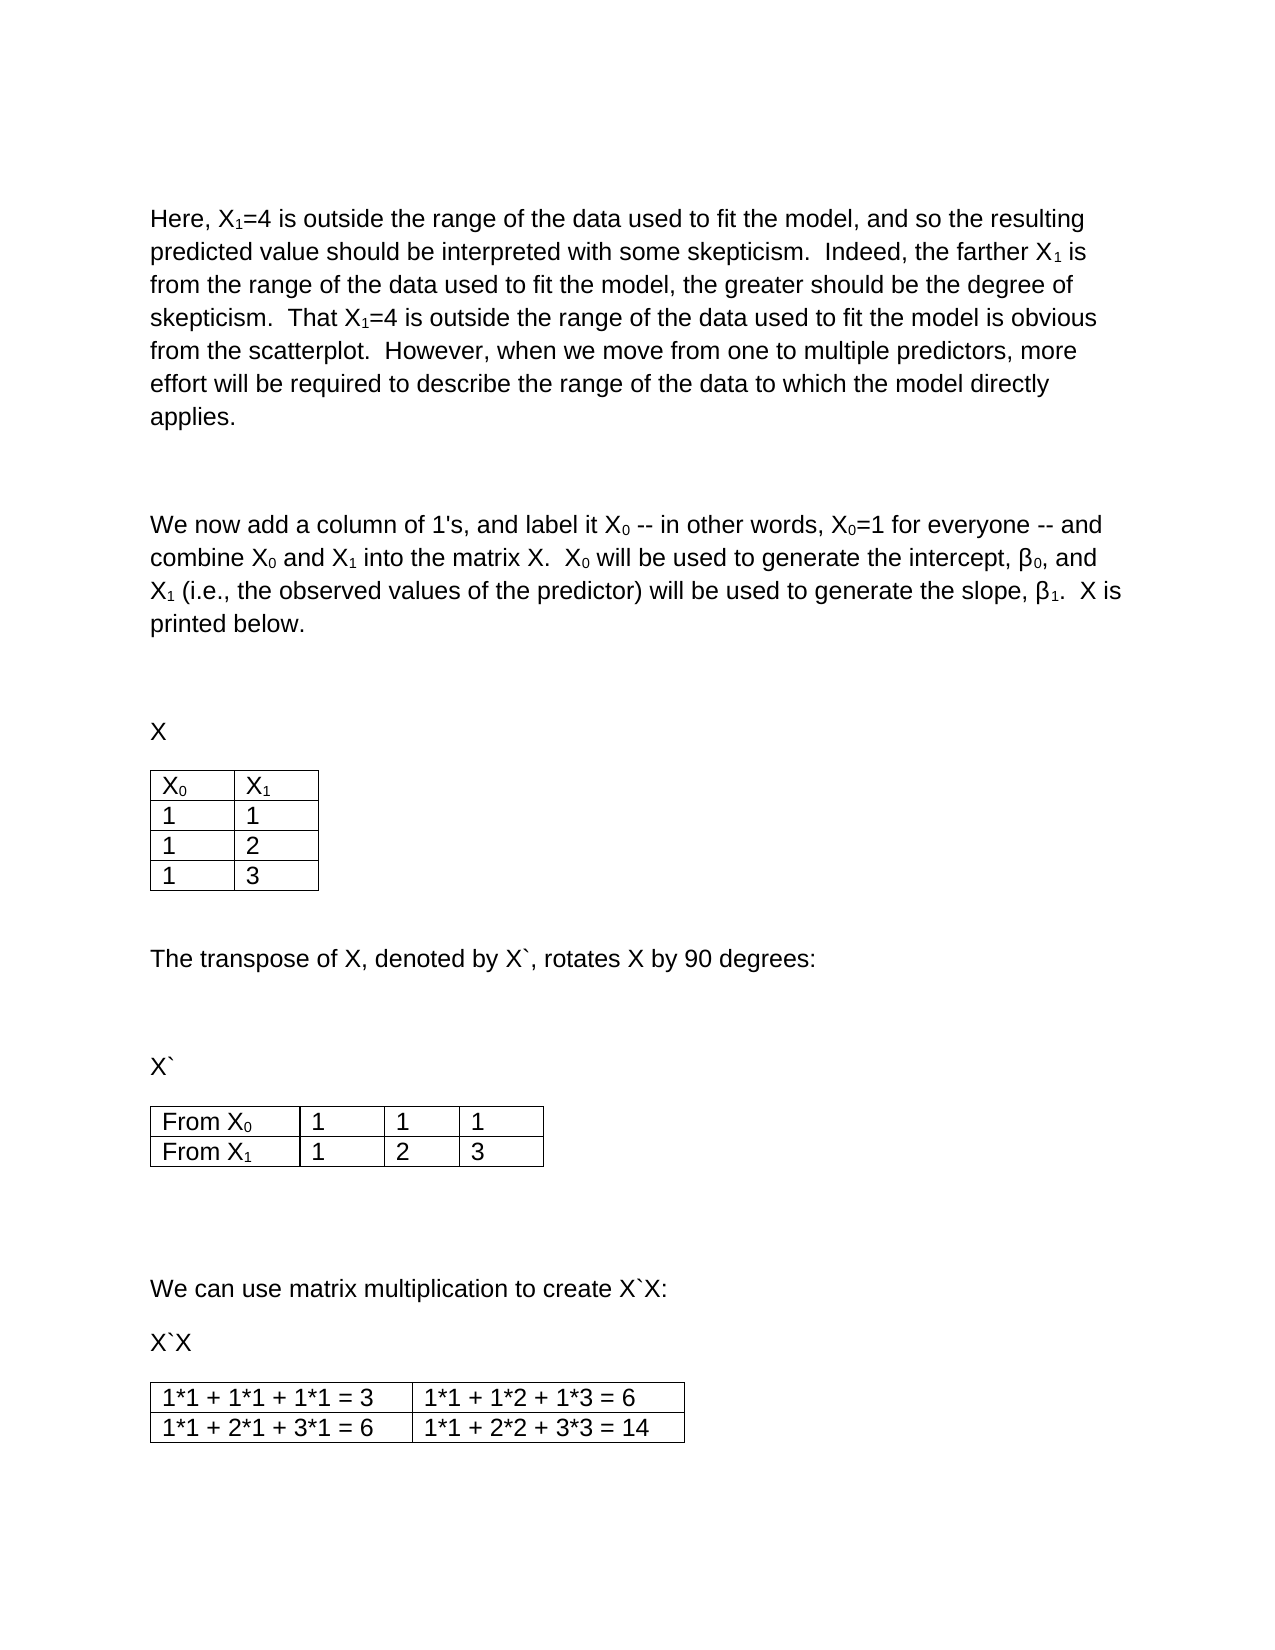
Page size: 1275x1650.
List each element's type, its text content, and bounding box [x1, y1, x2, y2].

table_cell 2 [235, 831, 318, 860]
table_cell From X1 [151, 1137, 299, 1166]
table_cell 1*1 + 2*1 + 3*1 = 6 [151, 1413, 412, 1442]
text We now add a column of 1's, and label it X0 -- in other words, X0=1 for everyone -- and combine X0 and X1 into the matrix X. X0 will be used to generate the intercept, β0, and X1 (i.e., the observed values of the predictor) will be used to generate the slope, β1. X is printed below. [150, 510, 1125, 637]
table_header 1 [460, 1107, 543, 1136]
table_cell 2 [385, 1137, 459, 1166]
table_header 1 [301, 1107, 384, 1136]
table_cell 1 [151, 831, 234, 860]
table_cell 1*1 + 2*2 + 3*3 = 14 [413, 1413, 684, 1442]
table_header X0 [151, 771, 234, 800]
table_header 1 [385, 1107, 459, 1136]
table_header 1*1 + 1*1 + 1*1 = 3 [151, 1383, 412, 1412]
text X` [150, 1052, 1125, 1081]
text Here, X1=4 is outside the range of the data used to fit the model, and so the resulting predicted value should be interpreted with some skepticism. Indeed, the farther X1 is from the range of the data used to fit the model, the greater should be the degree of skepticism. That X1=4 is outside the range of the data used to fit the model is obvious from the scatterplot. However, when we move from one to multiple predictors, more effort will be required to describe the range of the data to which the model directly applies. [150, 204, 1125, 431]
table_cell 1 [301, 1137, 384, 1166]
table_cell 1 [151, 861, 234, 889]
table_header From X0 [151, 1107, 299, 1136]
text X [150, 716, 1125, 745]
table_cell 1 [151, 801, 234, 830]
table_cell 3 [235, 861, 318, 889]
table_header X1 [235, 771, 318, 800]
table_header 1*1 + 1*2 + 1*3 = 6 [413, 1383, 684, 1412]
table_cell 1 [235, 801, 318, 830]
text The transpose of X, denoted by X`, rotates X by 90 degrees: [150, 944, 1125, 973]
text We can use matrix multiplication to create X`X: [150, 1274, 1125, 1303]
table_cell 3 [460, 1137, 543, 1166]
text X`X [150, 1328, 1125, 1357]
